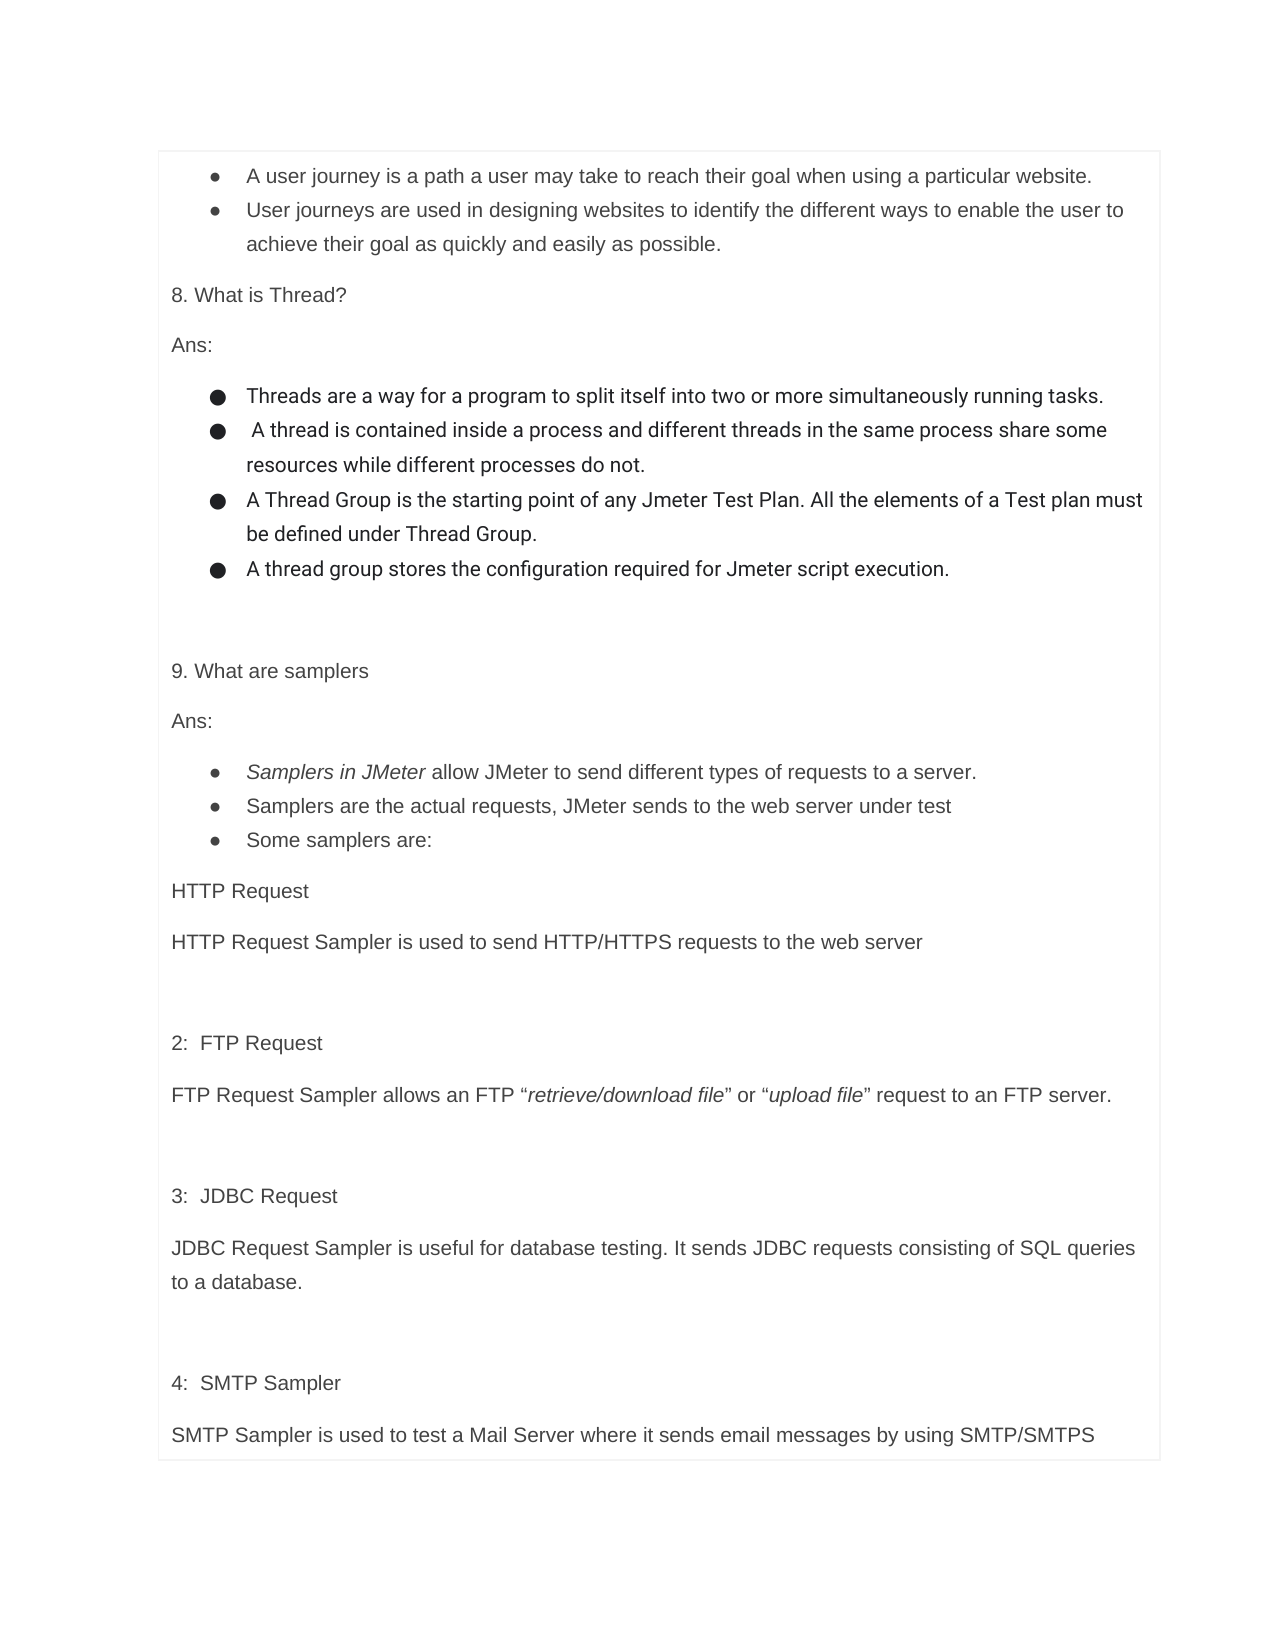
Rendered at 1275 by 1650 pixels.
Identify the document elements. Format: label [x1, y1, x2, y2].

table_header [159, 152, 1159, 1459]
